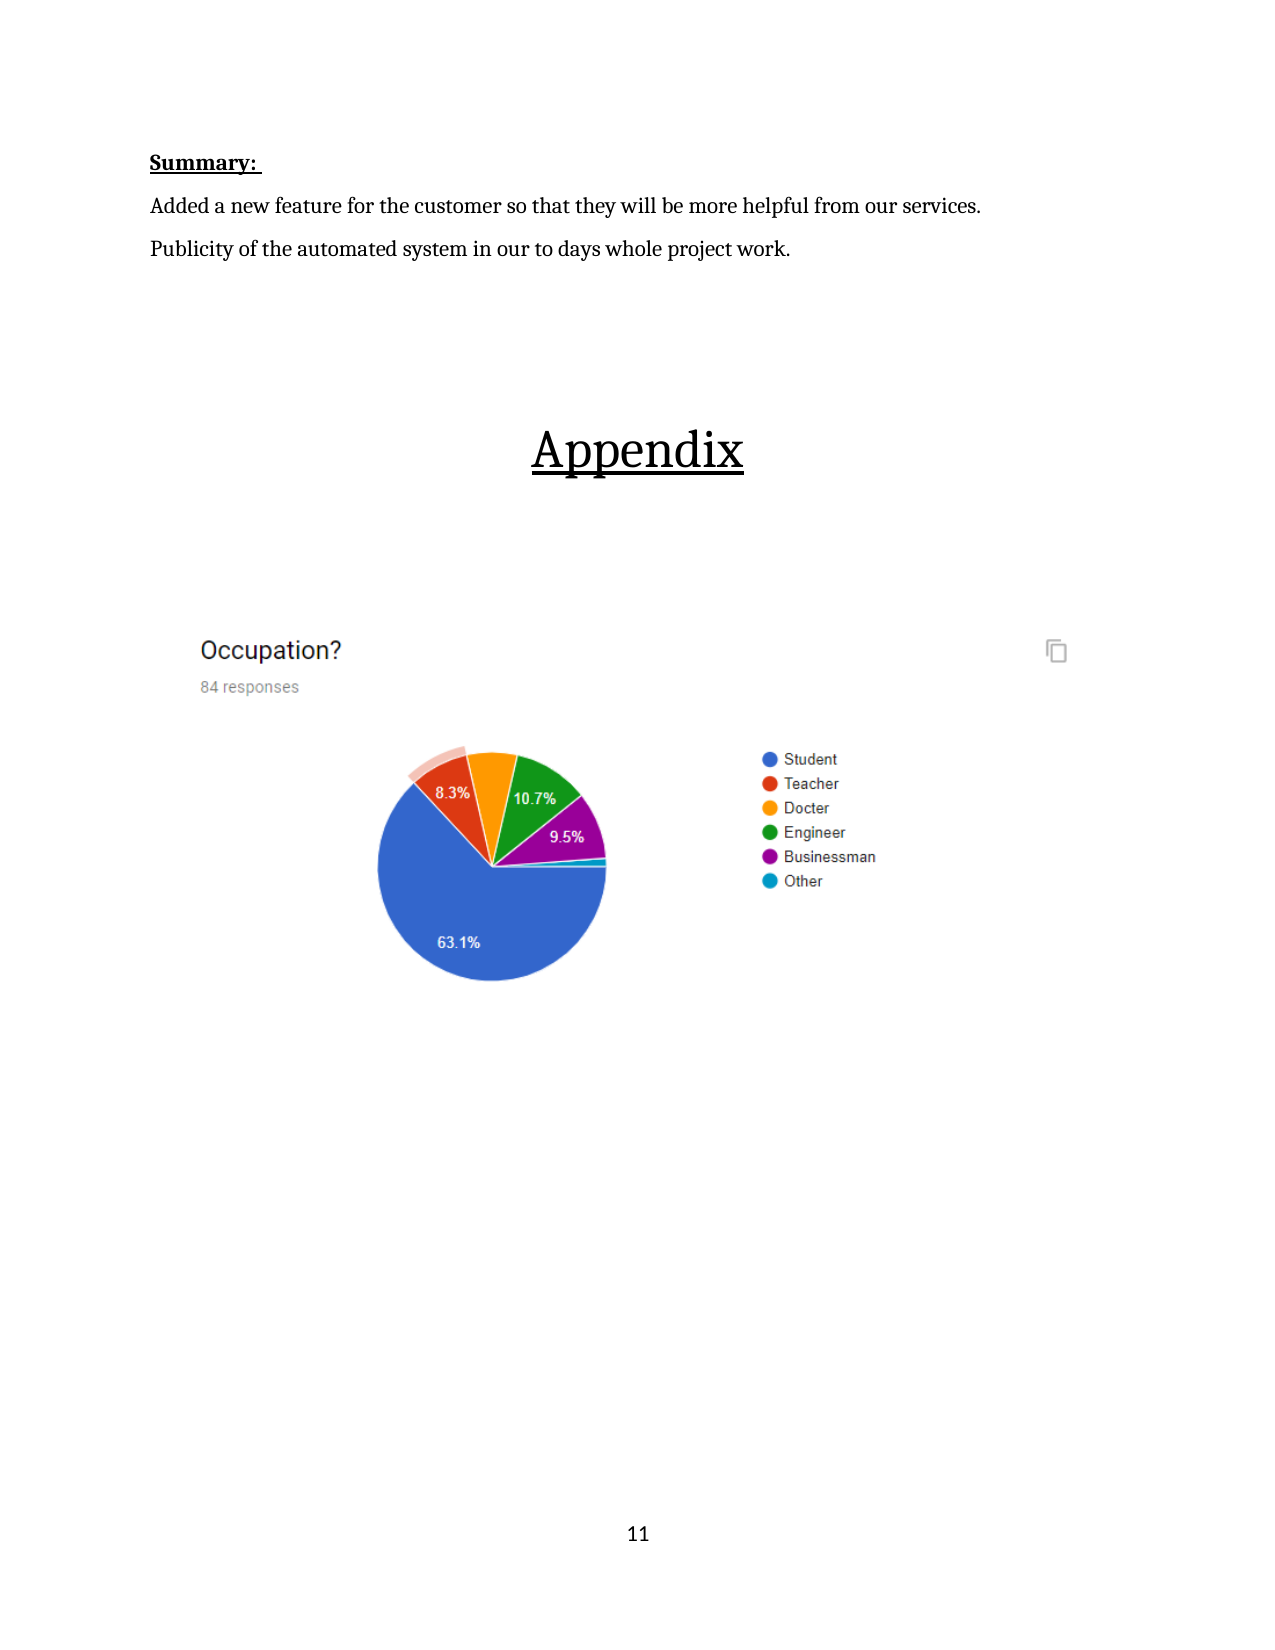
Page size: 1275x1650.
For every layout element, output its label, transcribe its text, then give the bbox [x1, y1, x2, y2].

text Summary: [150, 150, 1125, 176]
text Appendix [150, 419, 1125, 481]
picture [150, 586, 1125, 1085]
text Publicity of the automated system in our to days whole project work. [150, 236, 1125, 262]
text Added a new feature for the customer so that they will be more helpful from our services. [150, 193, 1125, 219]
